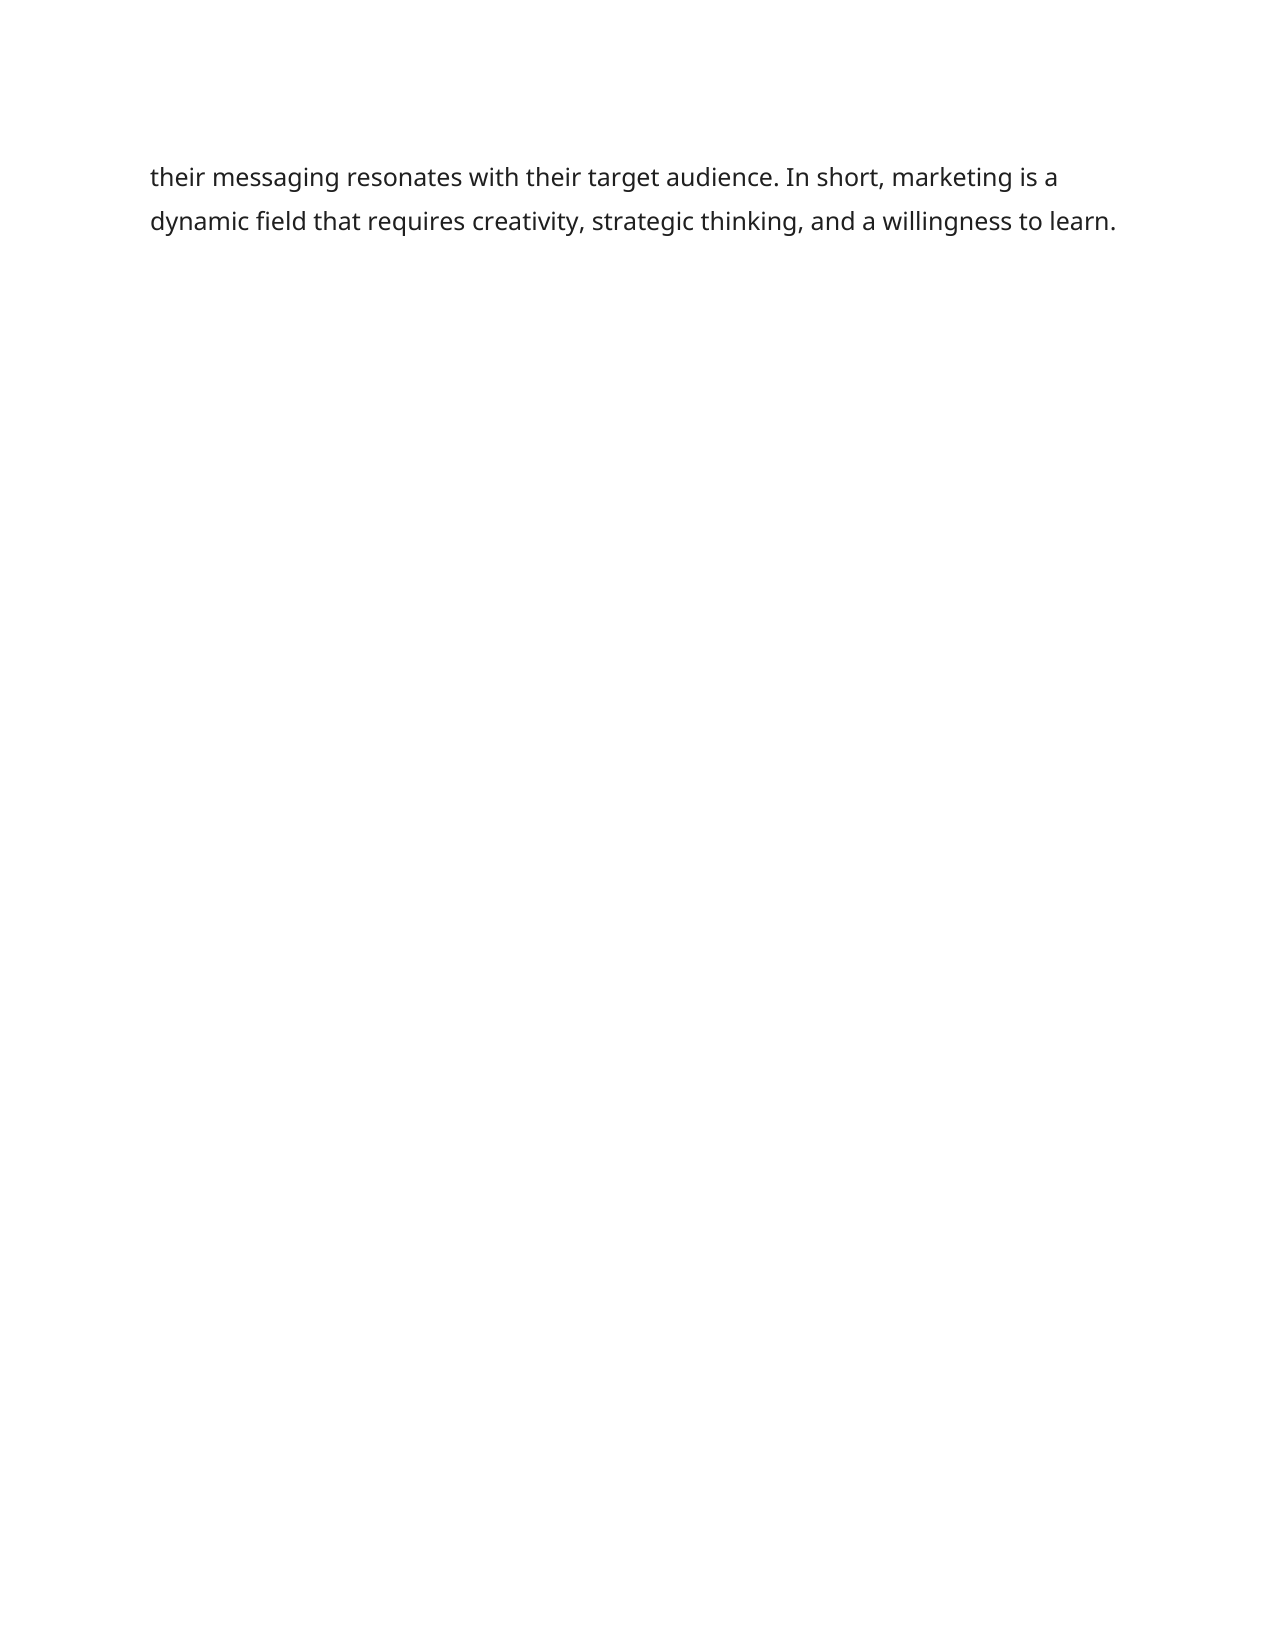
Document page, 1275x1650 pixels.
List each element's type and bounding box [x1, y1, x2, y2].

text [150, 150, 1125, 237]
